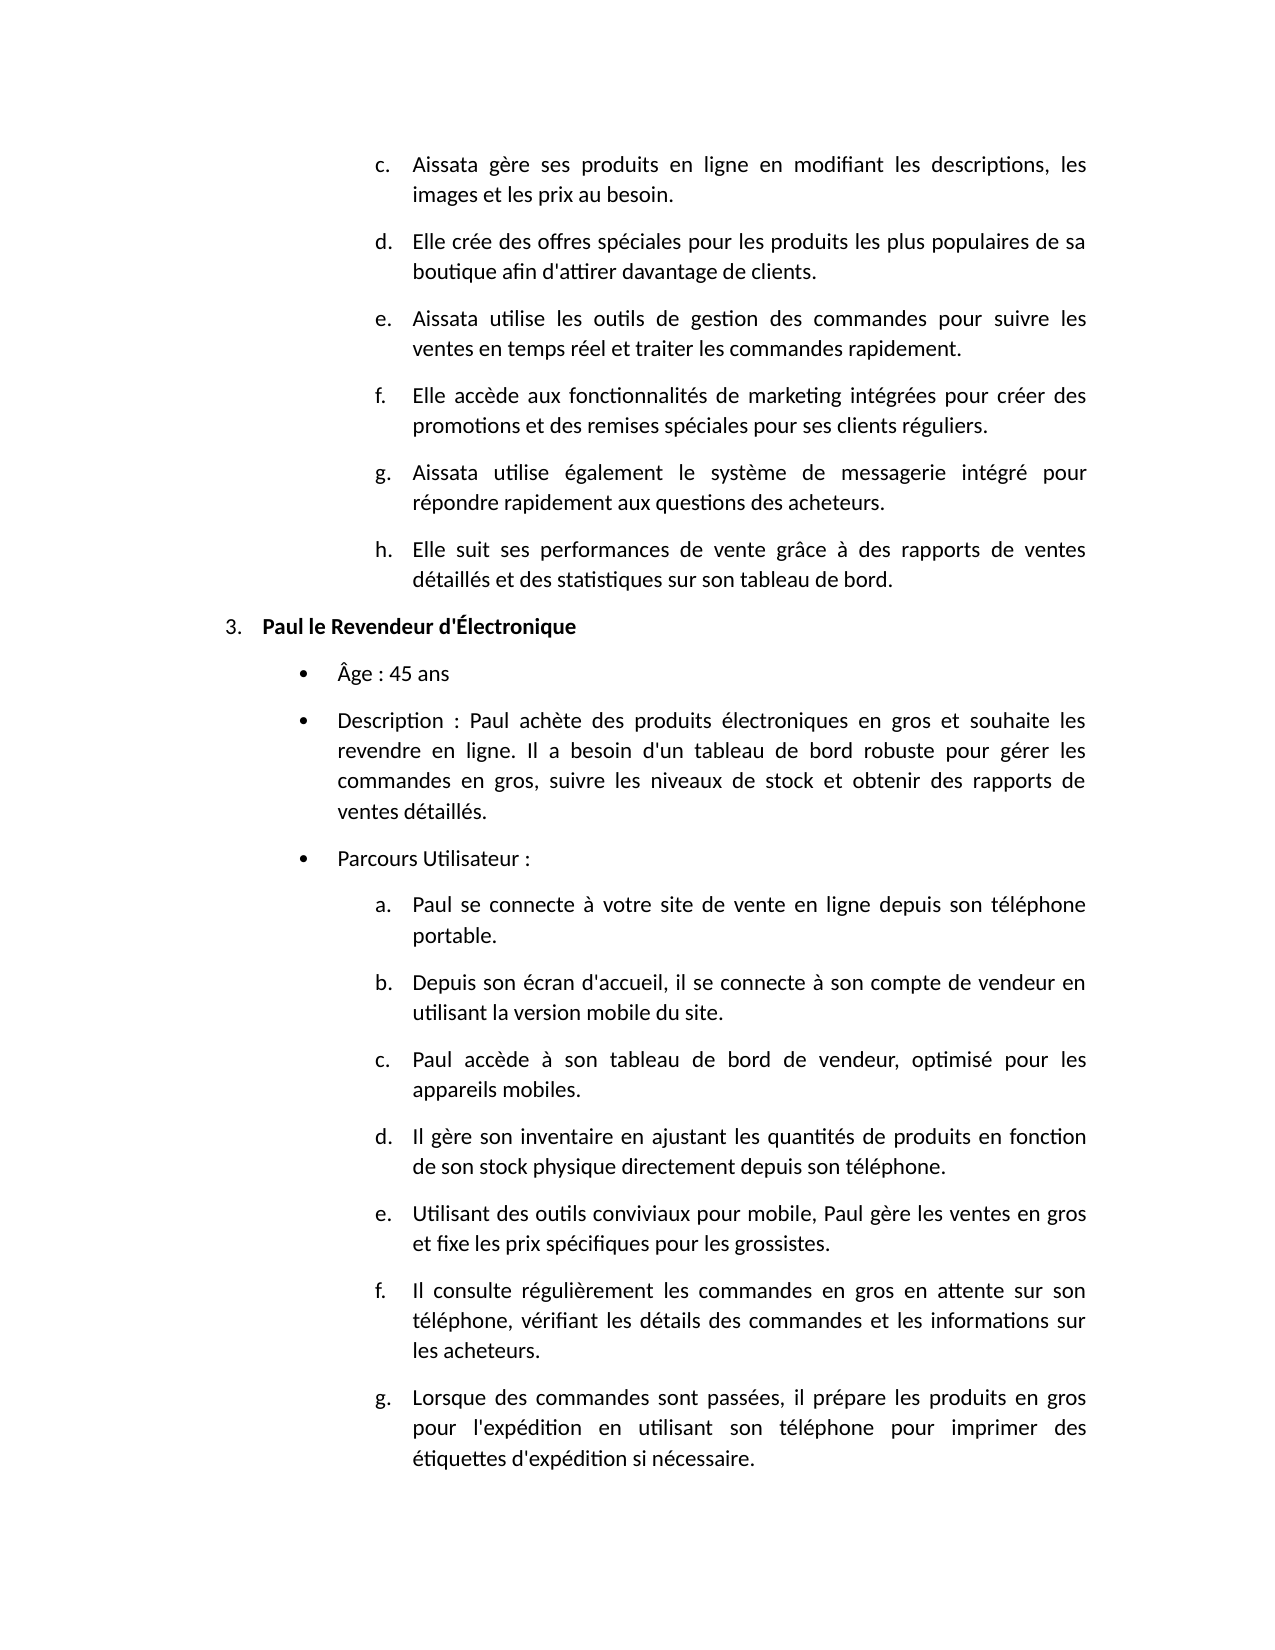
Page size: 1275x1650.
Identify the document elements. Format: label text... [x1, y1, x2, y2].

list Âge : 45 ans [300, 659, 1087, 687]
list Elle crée des offres spéciales pour les produits les plus populaires de sa boutique afin d'attirer davantage de clients. [375, 227, 1087, 285]
list Description : Paul achète des produits électroniques en gros et souhaite les revendre en ligne. Il a besoin d'un tableau de bord robuste pour gérer les commandes en gros, suivre les niveaux de stock et obtenir des rapports de ventes détaillés. [300, 706, 1087, 825]
list Paul le Revendeur d'Électronique [225, 612, 1087, 641]
list Il consulte régulièrement les commandes en gros en attente sur son téléphone, vérifiant les détails des commandes et les informations sur les acheteurs. [375, 1276, 1087, 1364]
list Elle accède aux fonctionnalités de marketing intégrées pour créer des promotions et des remises spéciales pour ses clients réguliers. [375, 381, 1087, 439]
list Parcours Utilisateur : [300, 844, 1087, 872]
list Paul accède à son tableau de bord de vendeur, optimisé pour les appareils mobiles. [375, 1045, 1087, 1103]
list Depuis son écran d'accueil, il se connecte à son compte de vendeur en utilisant la version mobile du site. [375, 968, 1087, 1026]
list Utilisant des outils conviviaux pour mobile, Paul gère les ventes en gros et fixe les prix spécifiques pour les grossistes. [375, 1199, 1087, 1257]
list Il gère son inventaire en ajustant les quantités de produits en fonction de son stock physique directement depuis son téléphone. [375, 1122, 1087, 1180]
list Elle suit ses performances de vente grâce à des rapports de ventes détaillés et des statistiques sur son tableau de bord. [375, 535, 1087, 594]
list Aissata gère ses produits en ligne en modifiant les descriptions, les images et les prix au besoin. [375, 150, 1087, 208]
list Lorsque des commandes sont passées, il prépare les produits en gros pour l'expédition en utilisant son téléphone pour imprimer des étiquettes d'expédition si nécessaire. [375, 1383, 1087, 1472]
list Aissata utilise également le système de messagerie intégré pour répondre rapidement aux questions des acheteurs. [375, 458, 1087, 517]
list Aissata utilise les outils de gestion des commandes pour suivre les ventes en temps réel et traiter les commandes rapidement. [375, 304, 1087, 362]
list Paul se connecte à votre site de vente en ligne depuis son téléphone portable. [375, 891, 1087, 949]
